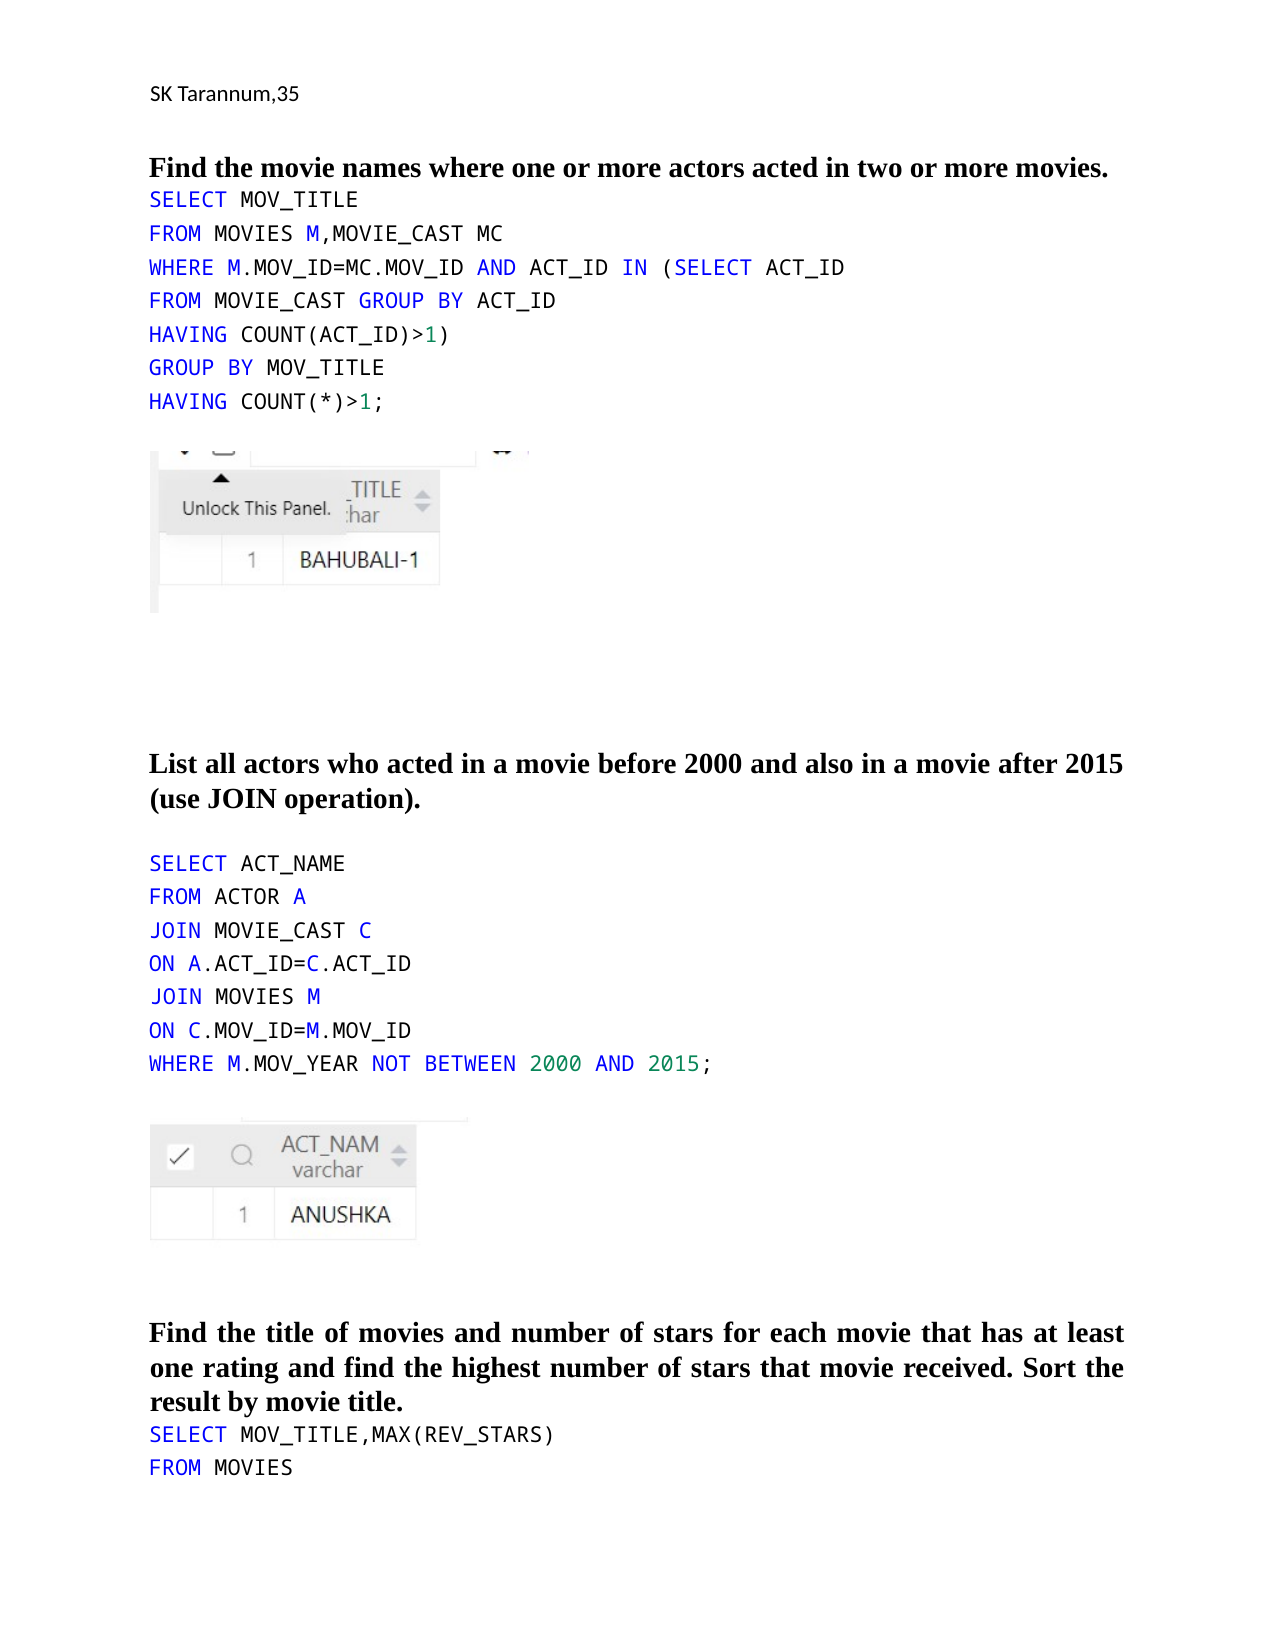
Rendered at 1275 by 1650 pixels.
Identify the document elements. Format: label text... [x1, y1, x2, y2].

text JOIN MOVIE_CAST C [148, 914, 1028, 944]
text GROUP BY MOV_TITLE [148, 352, 1028, 382]
text ON C.MOV_ID=M.MOV_ID [148, 1015, 1028, 1044]
text HAVING COUNT(*)>1; [148, 386, 1028, 416]
text Find the title of movies and number of stars for each movie that has at least one rating and find the highest number of stars that movie received. Sort the result by movie title. [148, 1315, 1125, 1418]
text FROM MOVIES M,MOVIE_CAST MC [148, 218, 1028, 248]
text List all actors who acted in a movie before 2000 and also in a movie after 2015 (use JOIN operation). [148, 746, 1125, 814]
text FROM ACTOR A [148, 881, 1028, 911]
text ON A.ACT_ID=C.ACT_ID JOIN MOVIES M [148, 948, 451, 1011]
picture [150, 1117, 488, 1278]
text SELECT MOV_TITLE [148, 184, 1028, 214]
text FROM MOVIES [148, 1452, 1028, 1482]
text SELECT MOV_TITLE,MAX(REV_STARS) [148, 1419, 1028, 1449]
picture [150, 451, 529, 613]
text FROM MOVIE_CAST GROUP BY ACT_ID [148, 285, 1028, 315]
text WHERE M.MOV_ID=MC.MOV_ID AND ACT_ID IN (SELECT ACT_ID [148, 252, 1028, 281]
text SELECT ACT_NAME [148, 847, 1028, 877]
text Find the movie names where one or more actors acted in two or more movies. [148, 150, 1125, 183]
text WHERE M.MOV_YEAR NOT BETWEEN 2000 AND 2015; [148, 1048, 1125, 1078]
text HAVING COUNT(ACT_ID)>1) [148, 319, 1028, 348]
